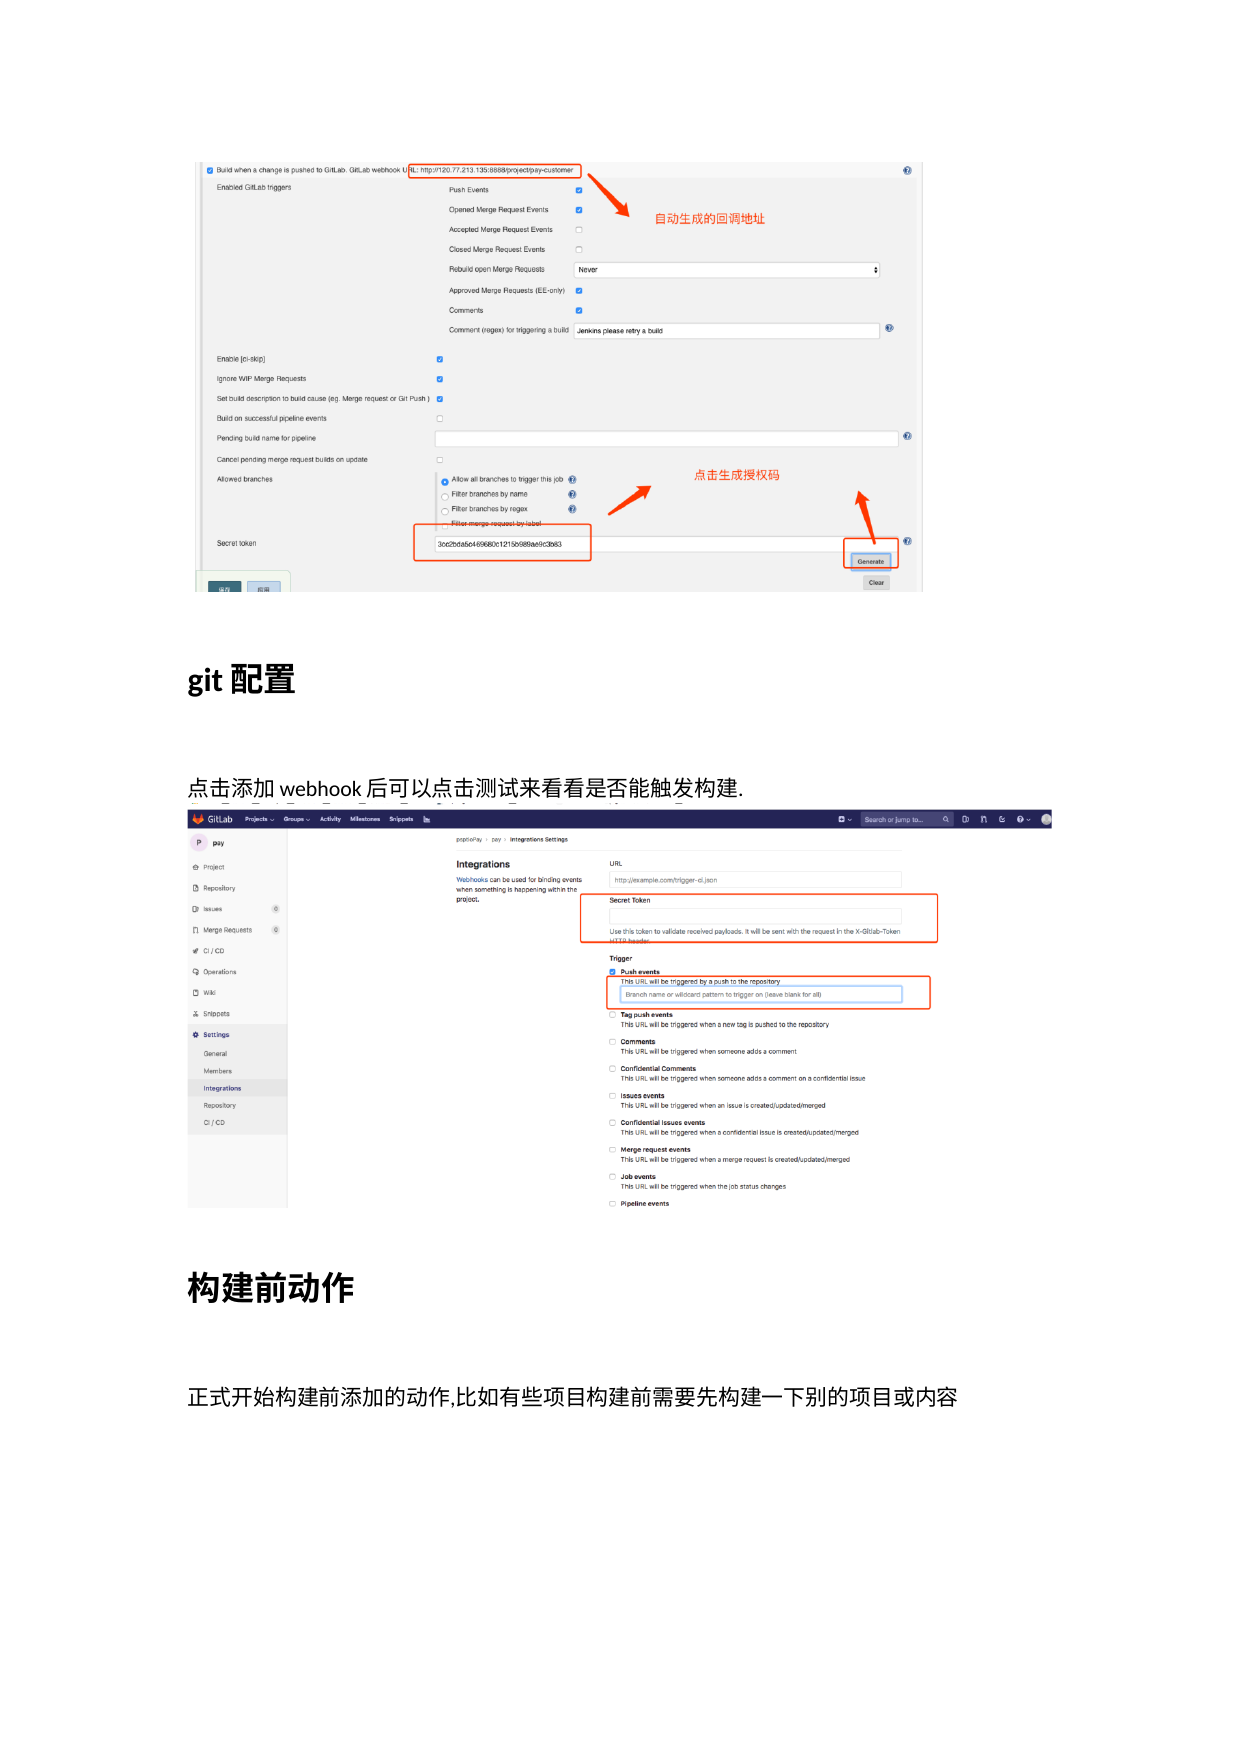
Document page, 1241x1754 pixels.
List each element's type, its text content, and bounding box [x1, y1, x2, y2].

subtitle git配置 [187, 644, 1053, 709]
picture [187, 162, 980, 592]
text 正式开始构建前添加的动作,比如有些项目构建前需要先构建一下别的项目或内容 [187, 1380, 1053, 1412]
text 点击添加webhook后可以点击测试来看看是否能触发构建. [187, 771, 1053, 803]
subtitle 构建前动作 [187, 1253, 1053, 1318]
picture [187, 803, 1052, 1208]
